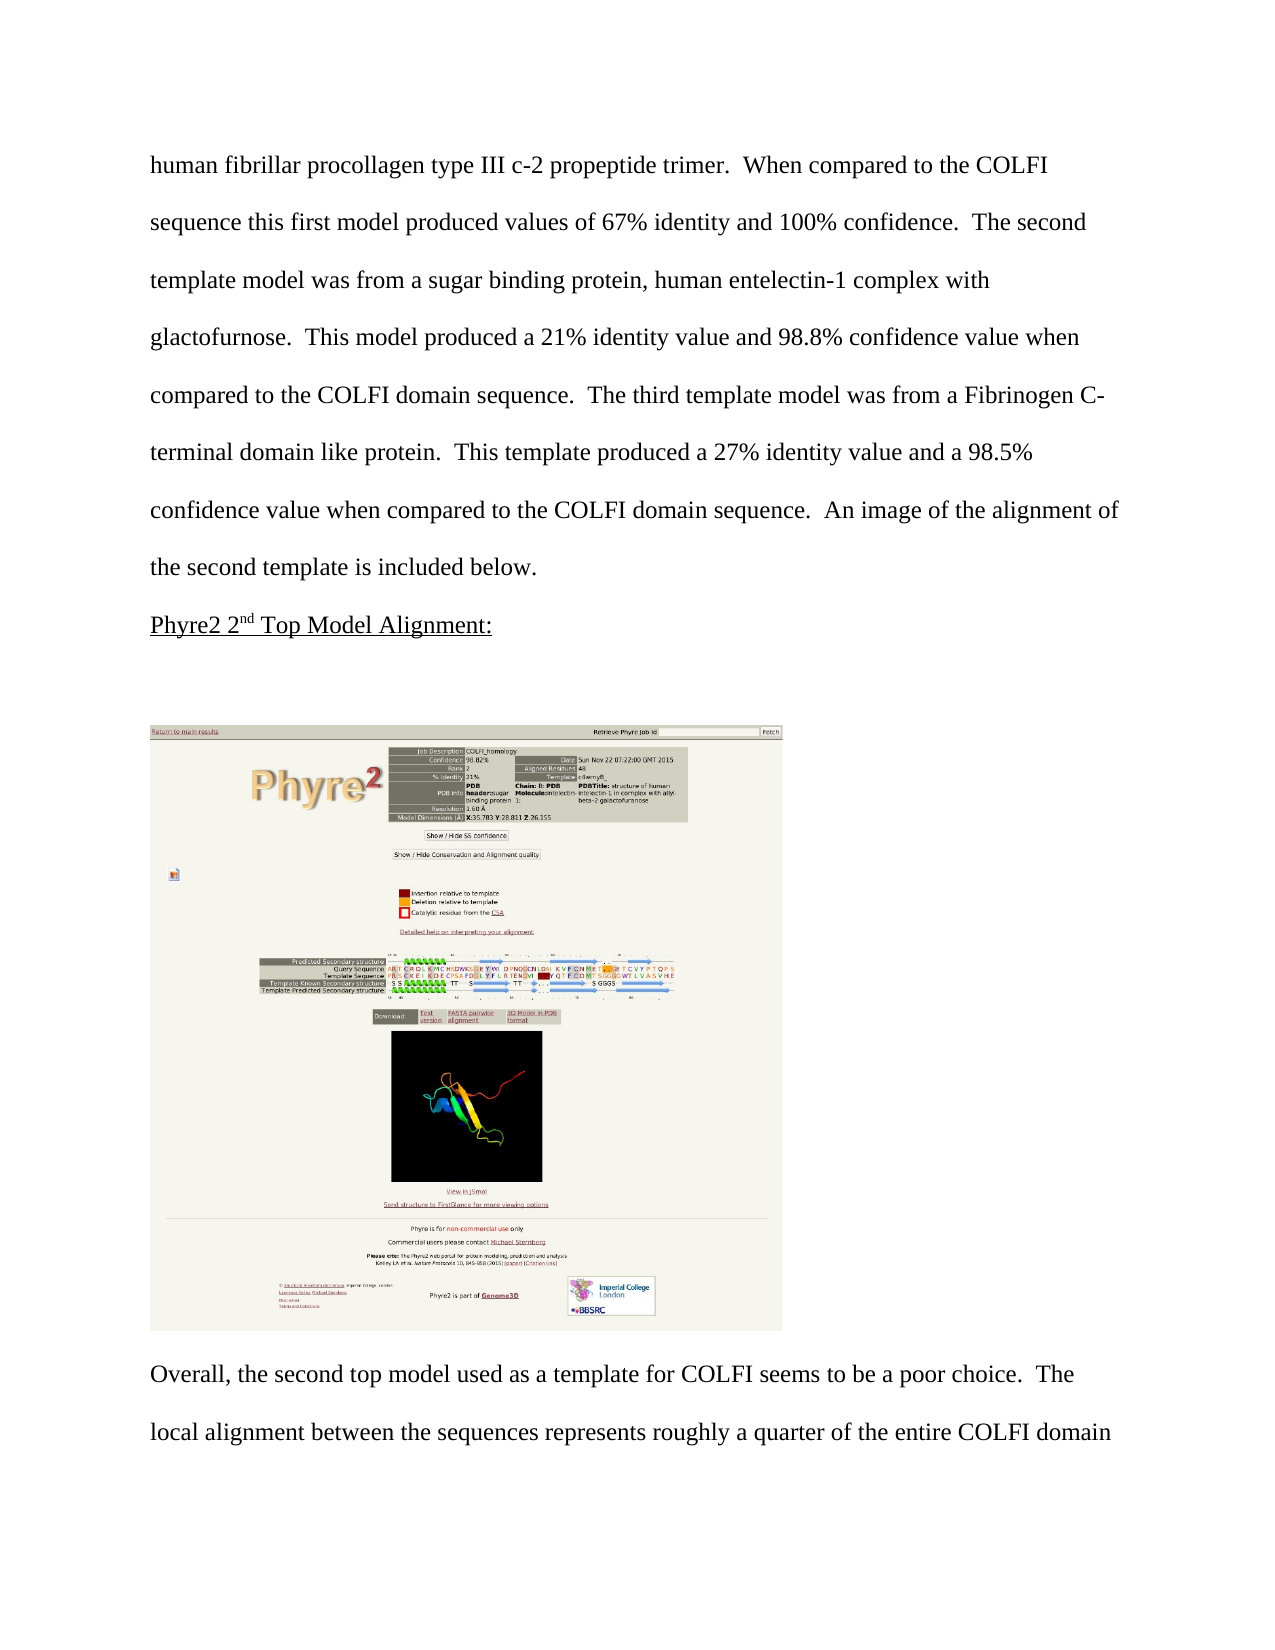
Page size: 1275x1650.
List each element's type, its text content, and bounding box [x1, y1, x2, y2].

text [150, 150, 1125, 581]
text Phyre2 2nd Top Model Alignment: [150, 610, 1125, 639]
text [150, 1359, 1125, 1445]
picture [150, 725, 783, 1331]
